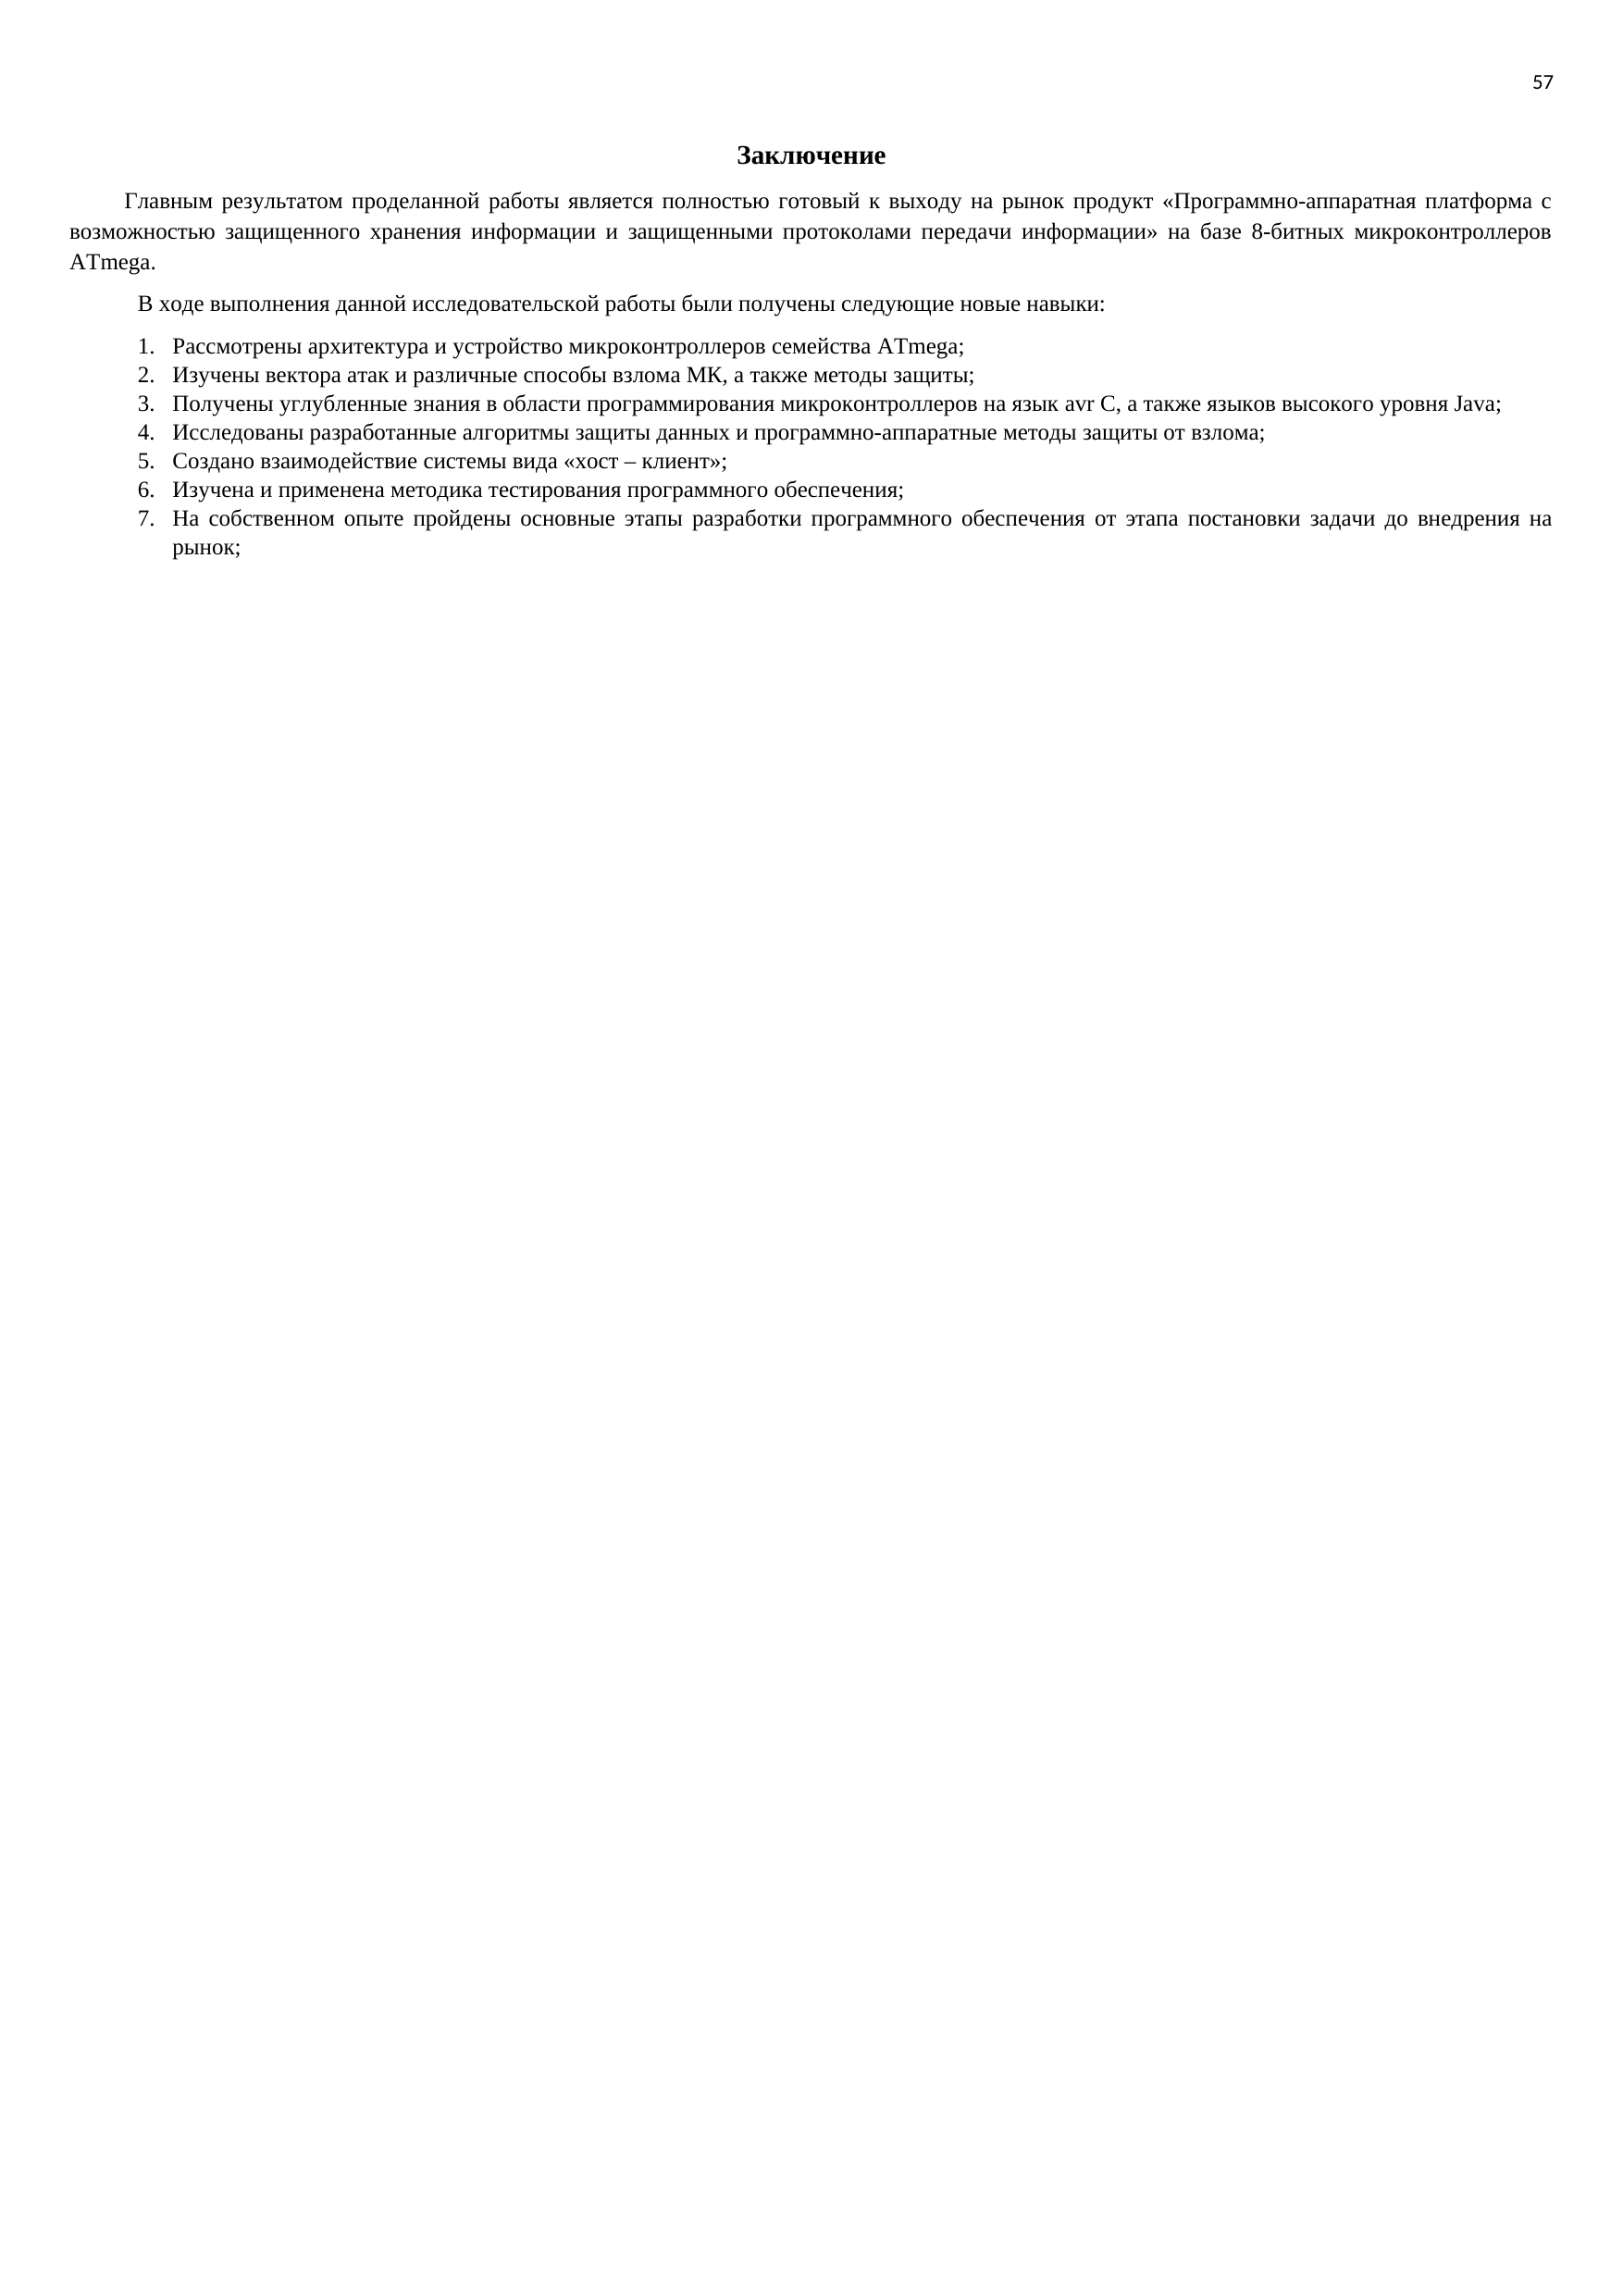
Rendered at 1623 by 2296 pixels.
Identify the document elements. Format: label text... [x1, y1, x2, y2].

list Изучена и применена методика тестирования программного обеспечения; [138, 476, 1554, 503]
text В ходе выполнения данной исследовательской работы были получены следующие новые навыки: [69, 290, 1554, 316]
list Рассмотрены архитектура и устройство микроконтроллеров семейства ATmega; [138, 332, 1554, 358]
subtitle Заключение [69, 140, 1554, 170]
text Главным результатом проделанной работы является полностью готовый к выходу на рынок продукт «Программно-аппаратная платформа с возможностью защищенного хранения информации и защищенными протоколами передачи информации» на базе 8-битных микроконтроллеров ATmega. [69, 187, 1554, 274]
list Изучены вектора атак и различные способы взлома МК, а также методы защиты; [138, 361, 1554, 387]
list На собственном опыте пройдены основные этапы разработки программного обеспечения от этапа постановки задачи до внедрения на рынок; [138, 504, 1554, 560]
list Получены углубленные знания в области программирования микроконтроллеров на язык avr C, а также языков высокого уровня Java; [138, 390, 1554, 416]
list Исследованы разработанные алгоритмы защиты данных и программно-аппаратные методы защиты от взлома; [138, 418, 1554, 445]
list Создано взаимодействие системы вида «хост – клиент»; [138, 447, 1554, 474]
